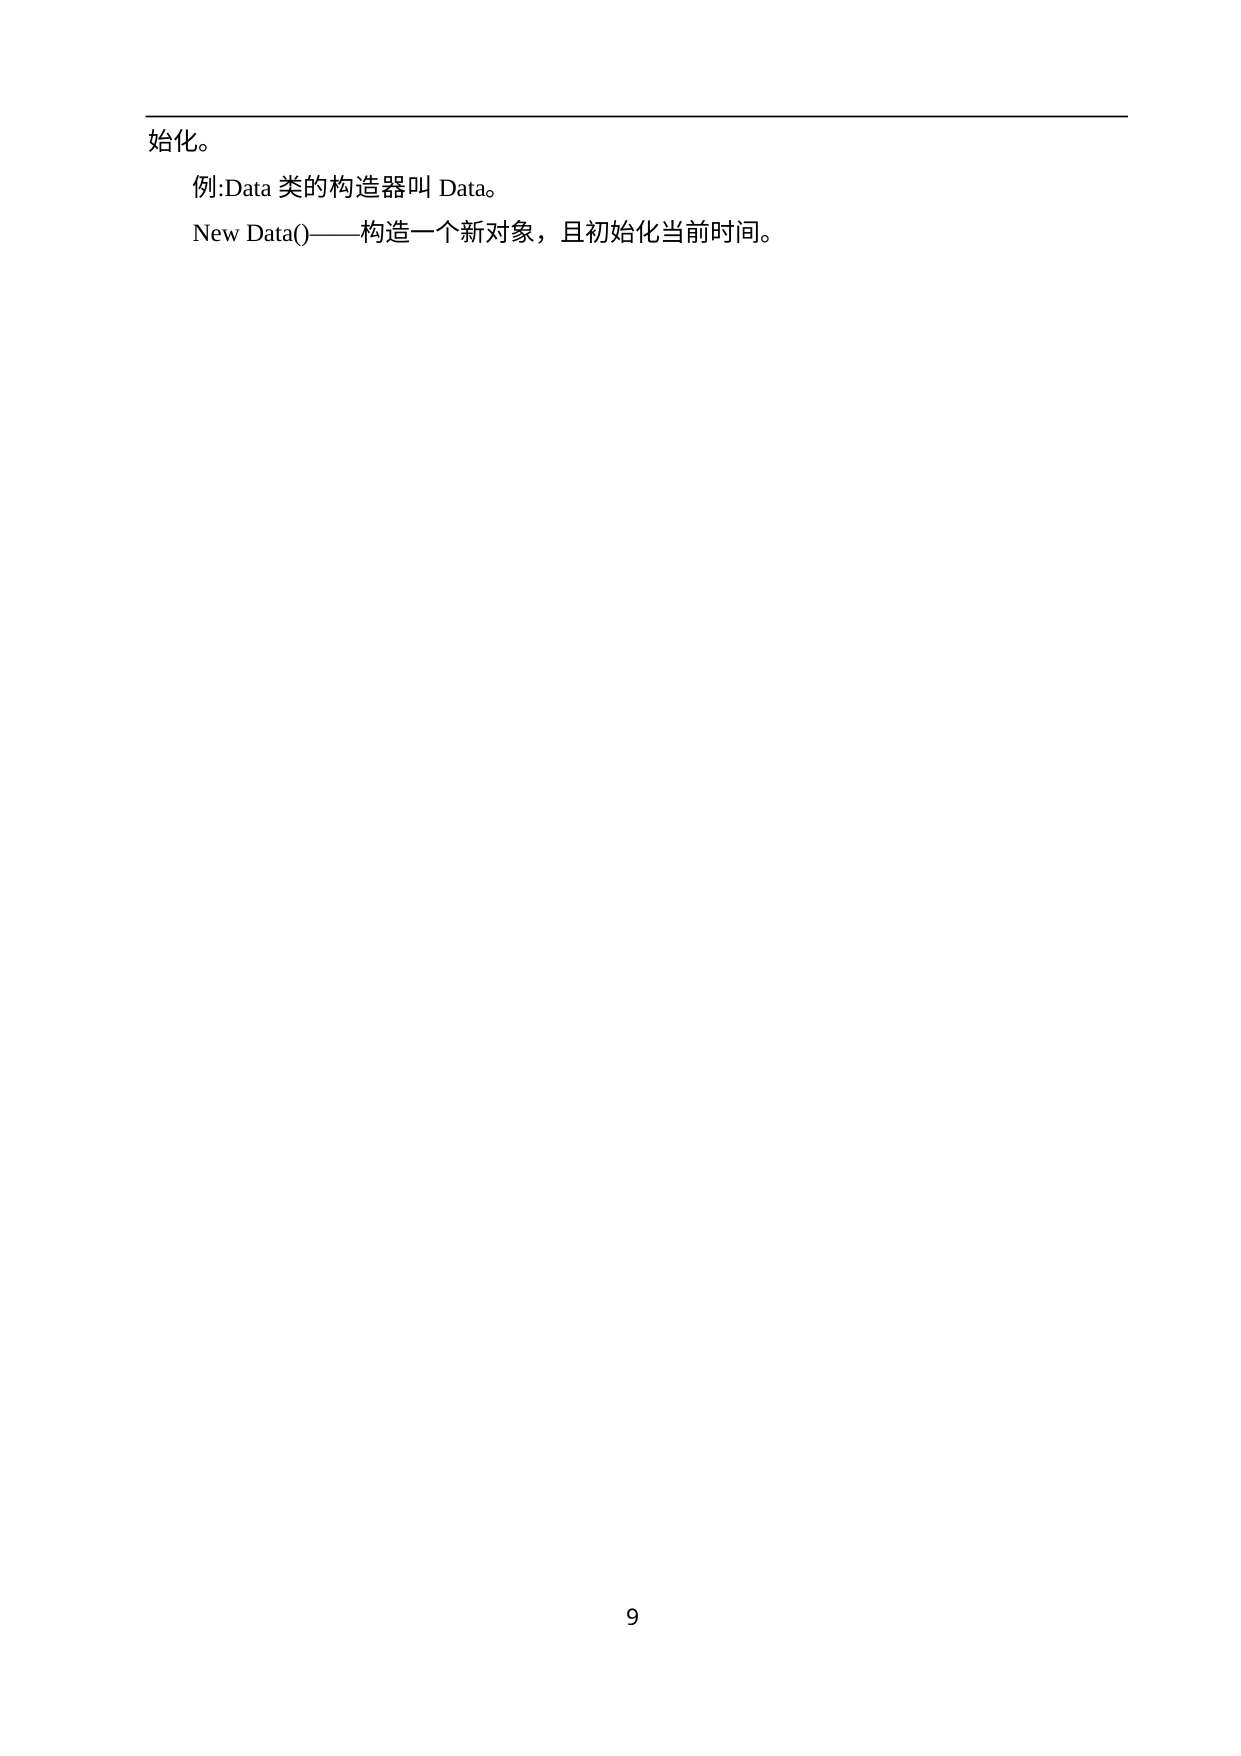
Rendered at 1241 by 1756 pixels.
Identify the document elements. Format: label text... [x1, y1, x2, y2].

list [148, 122, 1124, 158]
text 例:Data 类的构造器叫Data。 [192, 167, 1151, 204]
text New Data()——构造一个新对象，且初始化当前时间。 [192, 212, 1151, 248]
